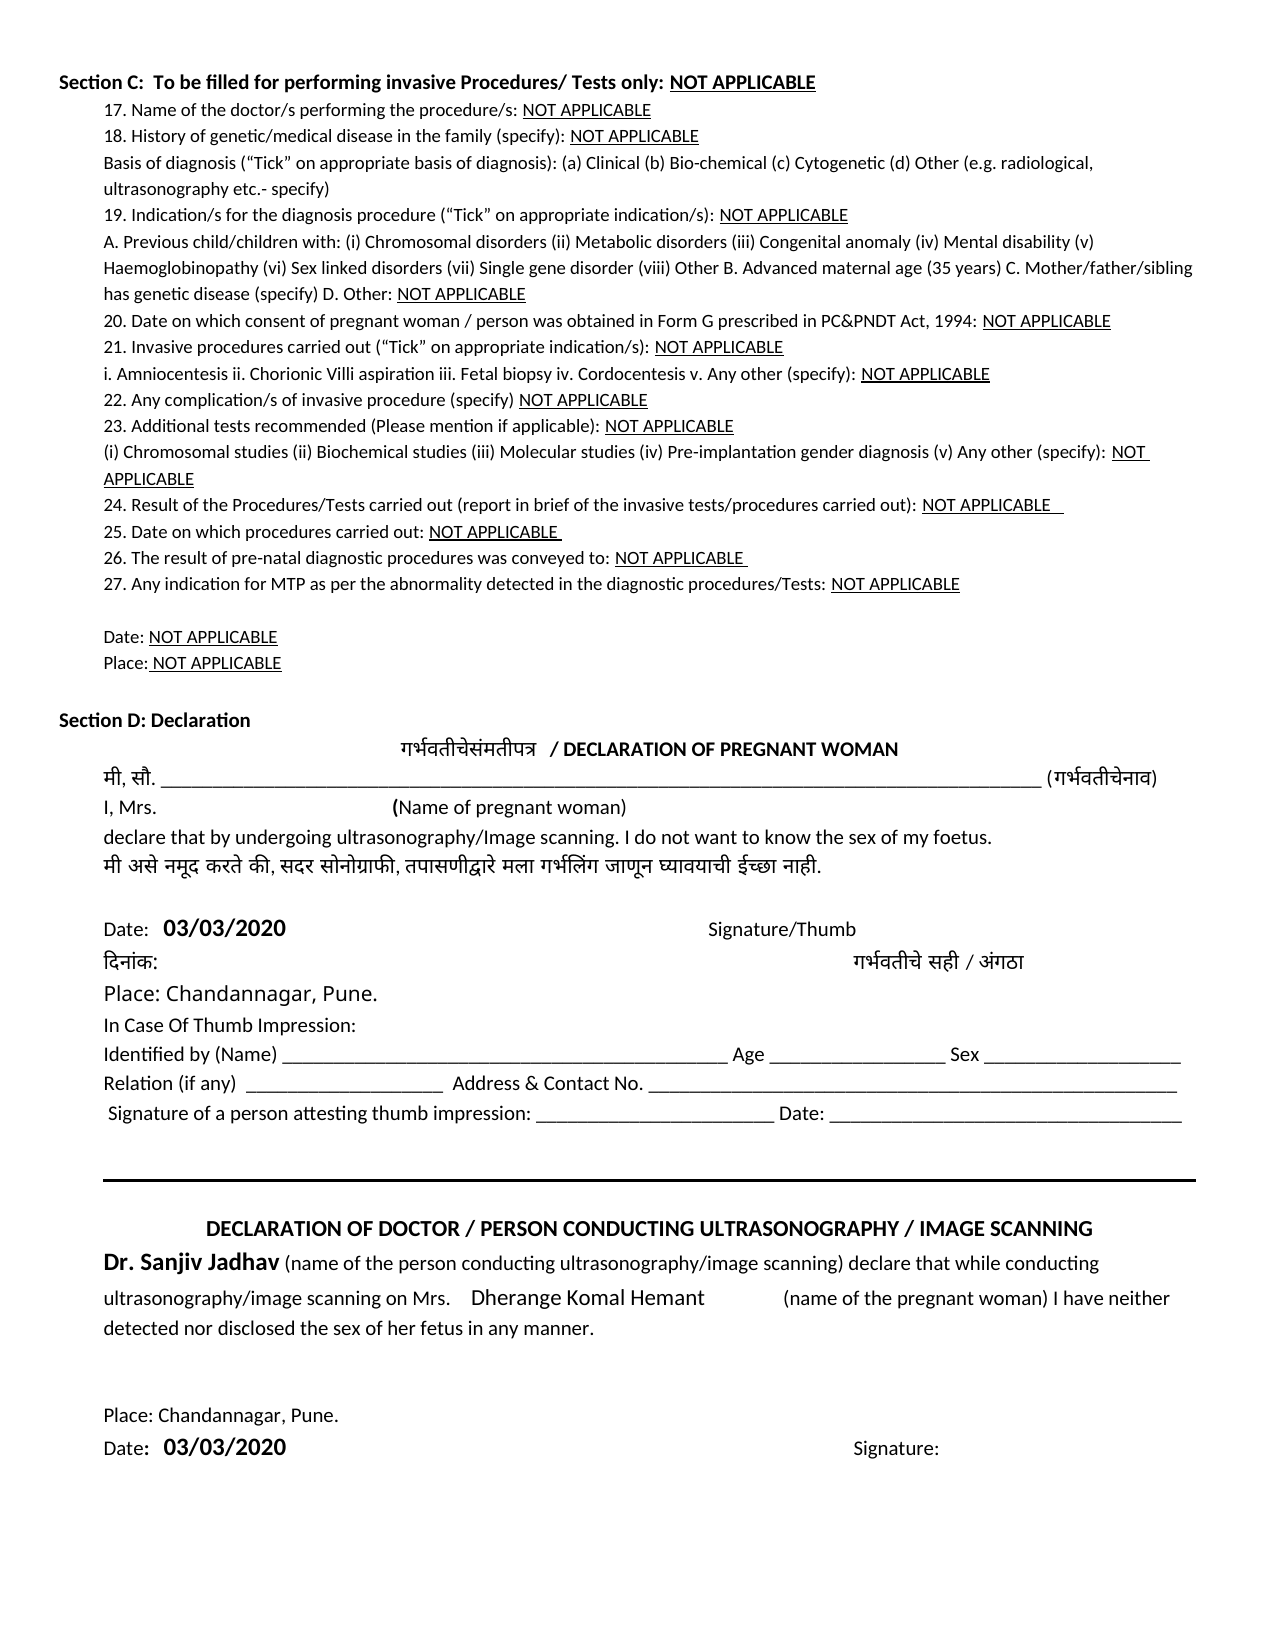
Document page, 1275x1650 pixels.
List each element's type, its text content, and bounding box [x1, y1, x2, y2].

text Place: Chandannagar, Pune. [103, 979, 1196, 1008]
text मी असे नमूद करते की, सदर सोनोग्राफी, तपासणीद्वारे मला गर्भलिंग जाणून घ्यावयाची ईच्छा नाही. [103, 854, 1196, 879]
text Place: NOT APPLICABLE [103, 652, 1196, 674]
text Signature of a person attesting thumb impression: _______________________ Date: __________________________________ [103, 1100, 1196, 1179]
text गर्भवतीचेसंमतीपत्र / DECLARATION OF PREGNANT WOMAN [103, 736, 1196, 762]
text Date: Signature/Thumb [103, 912, 1196, 942]
text 21. Invasive procedures carried out (“Tick” on appropriate indication/s): NOT APPLICABLE [103, 335, 1196, 358]
text 19. Indication/s for the diagnosis procedure (“Tick” on appropriate indication/s): NOT APPLICABLE [103, 203, 1196, 226]
text Section C: To be filled for performing invasive Procedures/ Tests only: NOT APPLICABLE [0, 69, 1275, 94]
text (i) Chromosomal studies (ii) Biochemical studies (iii) Molecular studies (iv) Pre-implantation gender diagnosis (v) Any other (specify): NOT APPLICABLE [103, 441, 1196, 490]
text declare that by undergoing ultrasonography/Image scanning. I do not want to know the sex of my foetus. [103, 824, 1196, 850]
text Dr. Sanjiv Jadhav (name of the person conducting ultrasonography/image scanning) declare that while conducting ultrasonography/image scanning on Mrs. (name of the pregnant woman) I have neither detected nor disclosed the sex of her fetus in any manner. [103, 1246, 1196, 1341]
text 18. History of genetic/medical disease in the family (specify): NOT APPLICABLE [103, 124, 1196, 147]
text 26. The result of pre-natal diagnostic procedures was conveyed to: NOT APPLICABLE [103, 546, 1196, 569]
text Relation (if any) ___________________ Address & Contact No. ___________________________________________________ [103, 1071, 1196, 1096]
text i. Amniocentesis ii. Chorionic Villi aspiration iii. Fetal biopsy iv. Cordocentesis v. Any other (specify): NOT APPLICABLE [103, 362, 1196, 384]
text Section D: Declaration [59, 707, 1196, 732]
text A. Previous child/children with: (i) Chromosomal disorders (ii) Metabolic disorders (iii) Congenital anomaly (iv) Mental disability (v) Haemoglobinopathy (vi) Sex linked disorders (vii) Single gene disorder (viii) Other B. Advanced maternal age (35 years) C. Mother/father/sibling has genetic disease (specify) D. Other: NOT APPLICABLE [103, 230, 1196, 306]
text I, Mrs. (Name of pregnant woman) [103, 794, 1196, 820]
text 24. Result of the Procedures/Tests carried out (report in brief of the invasive tests/procedures carried out): NOT APPLICABLE [103, 493, 1196, 516]
text DECLARATION OF DOCTOR / PERSON CONDUCTING ULTRASONOGRAPHY / IMAGE SCANNING [103, 1214, 1196, 1242]
text 17. Name of the doctor/s performing the procedure/s: NOT APPLICABLE [103, 98, 1196, 121]
text दिनांक: गर्भवतीचे सही / अंगठा [103, 947, 1196, 975]
text 25. Date on which procedures carried out: NOT APPLICABLE [103, 520, 1196, 543]
text Place: Chandannagar, Pune. [103, 1402, 1196, 1428]
text Identified by (Name) ___________________________________________ Age _________________ Sex ___________________ [103, 1041, 1196, 1067]
text 22. Any complication/s of invasive procedure (specify) NOT APPLICABLE [103, 388, 1196, 411]
text In Case Of Thumb Impression: [103, 1012, 1196, 1038]
text Date: Signature: [103, 1431, 1196, 1462]
text Basis of diagnosis (“Tick” on appropriate basis of diagnosis): (a) Clinical (b) Bio-chemical (c) Cytogenetic (d) Other (e.g. radiological, ultrasonography etc.- specify) [103, 151, 1196, 200]
text मी, सौ. _____________________________________________________________________________________ (गर्भवतीचेनाव) [103, 765, 1196, 791]
text 27. Any indication for MTP as per the abnormality detected in the diagnostic procedures/Tests: NOT APPLICABLE [103, 572, 1196, 595]
text 23. Additional tests recommended (Please mention if applicable): NOT APPLICABLE [103, 414, 1196, 437]
text 20. Date on which consent of pregnant woman / person was obtained in Form G prescribed in PC&PNDT Act, 1994: NOT APPLICABLE [103, 309, 1196, 332]
text Date: NOT APPLICABLE [103, 625, 1196, 648]
